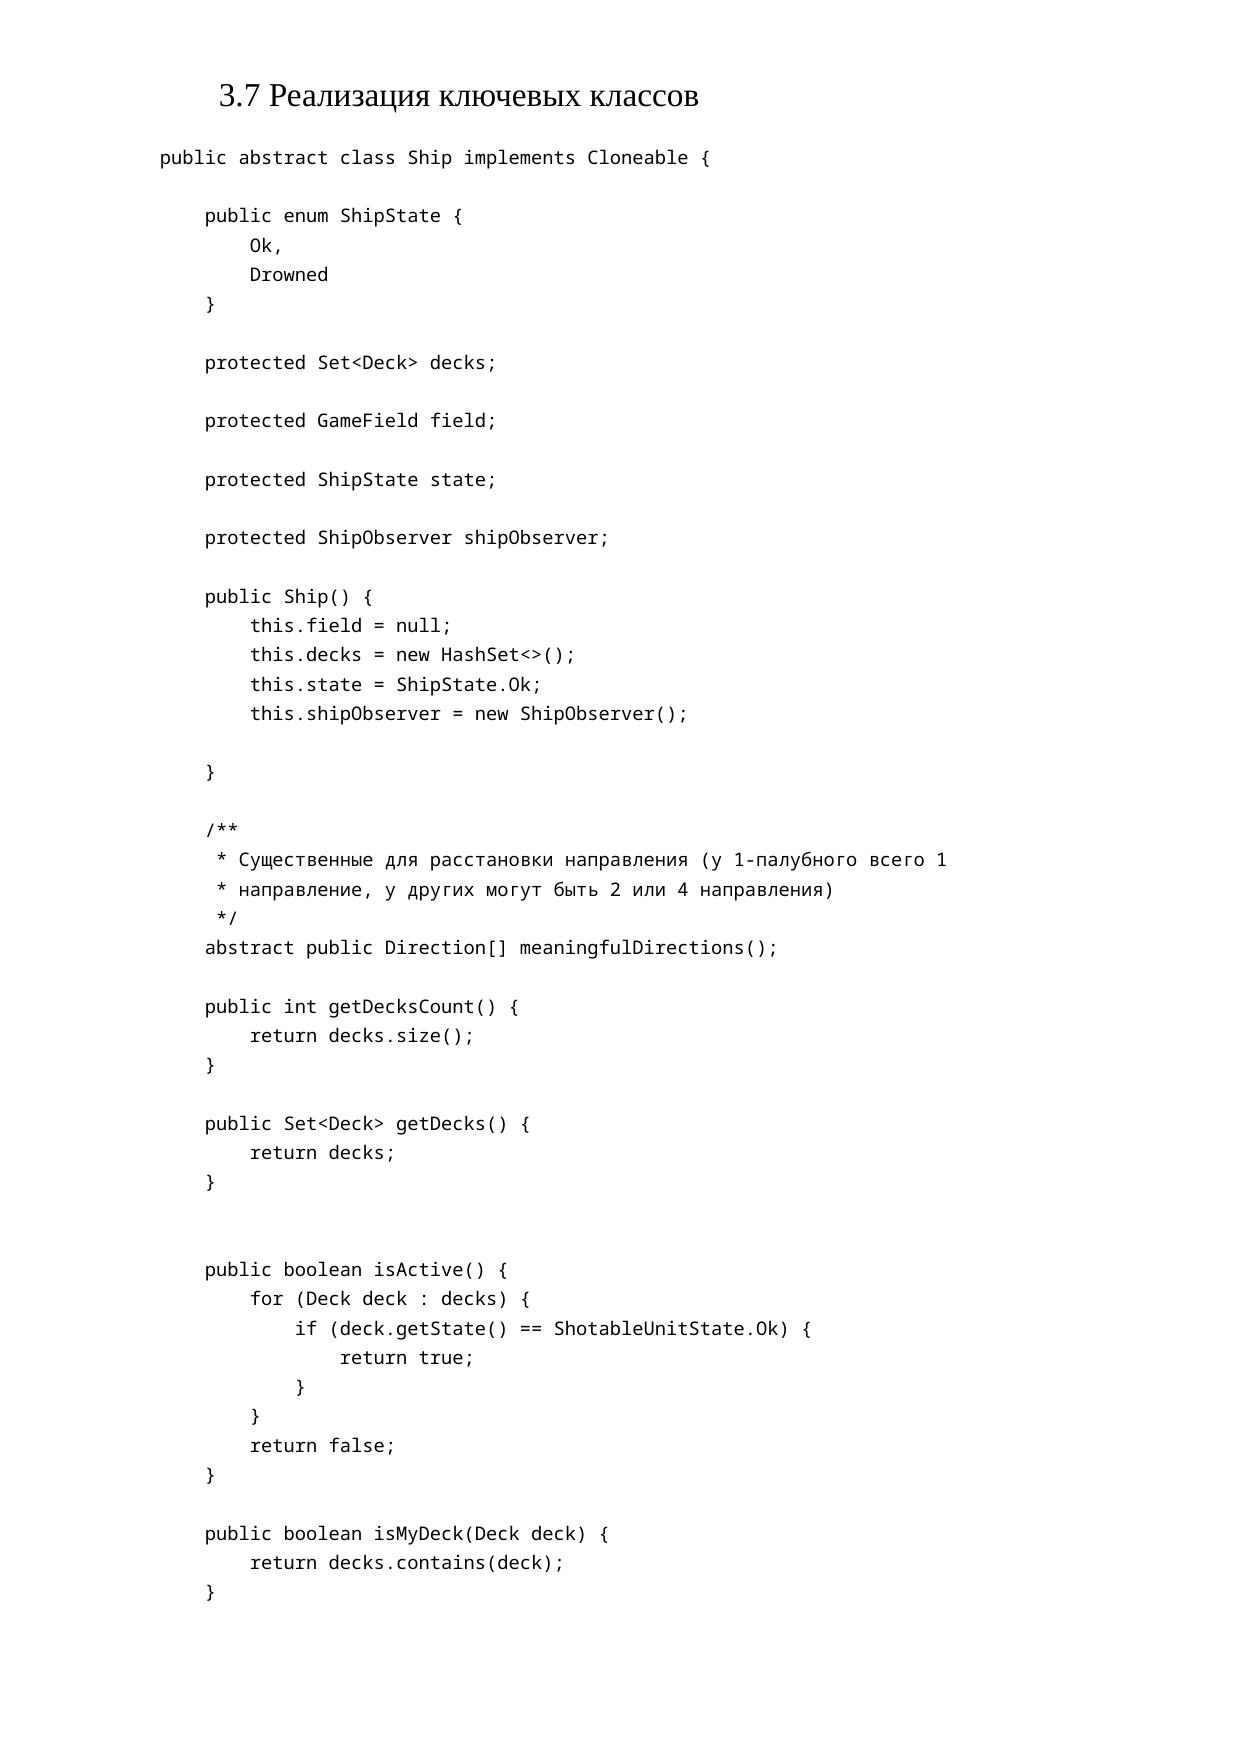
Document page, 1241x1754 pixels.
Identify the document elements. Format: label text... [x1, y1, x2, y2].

text this.shipObserver = new ShipObserver(); [159, 700, 1165, 726]
text Drowned [159, 261, 1165, 287]
text public enum ShipState { [159, 203, 1165, 228]
text return decks; [159, 1139, 1165, 1165]
text } [159, 759, 1165, 784]
text return decks.size(); [159, 1022, 1165, 1048]
text return false; [159, 1432, 1165, 1457]
text } [159, 290, 1165, 316]
text } [159, 1051, 1165, 1077]
text this.state = ShipState.Ok; [159, 671, 1165, 696]
text * Существенные для расстановки направления (у 1-палубного всего 1 [159, 847, 1165, 872]
text /** [159, 817, 1165, 843]
text public Set<Deck> getDecks() { [159, 1110, 1165, 1136]
text public Ship() { [159, 583, 1165, 609]
text } [159, 1373, 1165, 1399]
text this.field = null; [159, 612, 1165, 638]
text public int getDecksCount() { [159, 993, 1165, 1018]
text protected Set<Deck> decks; [159, 349, 1165, 374]
text */ [159, 905, 1165, 931]
text public abstract class Ship implements Cloneable { [159, 144, 1165, 169]
text } [159, 1578, 1165, 1604]
text if (deck.getState() == ShotableUnitState.Ok) { [159, 1315, 1165, 1340]
text this.decks = new HashSet<>(); [159, 642, 1165, 667]
text 3.7 Реализация ключевых классов [159, 75, 1165, 113]
text } [159, 1461, 1165, 1487]
text protected GameField field; [159, 407, 1165, 433]
text protected ShipState state; [159, 466, 1165, 492]
text * направление, у других могут быть 2 или 4 направления) [159, 876, 1165, 901]
text } [159, 1168, 1165, 1194]
text return decks.contains(deck); [159, 1549, 1165, 1574]
text abstract public Direction[] meaningfulDirections(); [159, 934, 1165, 960]
text public boolean isMyDeck(Deck deck) { [159, 1520, 1165, 1545]
text return true; [159, 1344, 1165, 1370]
text for (Deck deck : decks) { [159, 1286, 1165, 1311]
text public boolean isActive() { [159, 1256, 1165, 1282]
text } [159, 1403, 1165, 1428]
text protected ShipObserver shipObserver; [159, 524, 1165, 550]
text Ok, [159, 232, 1165, 257]
